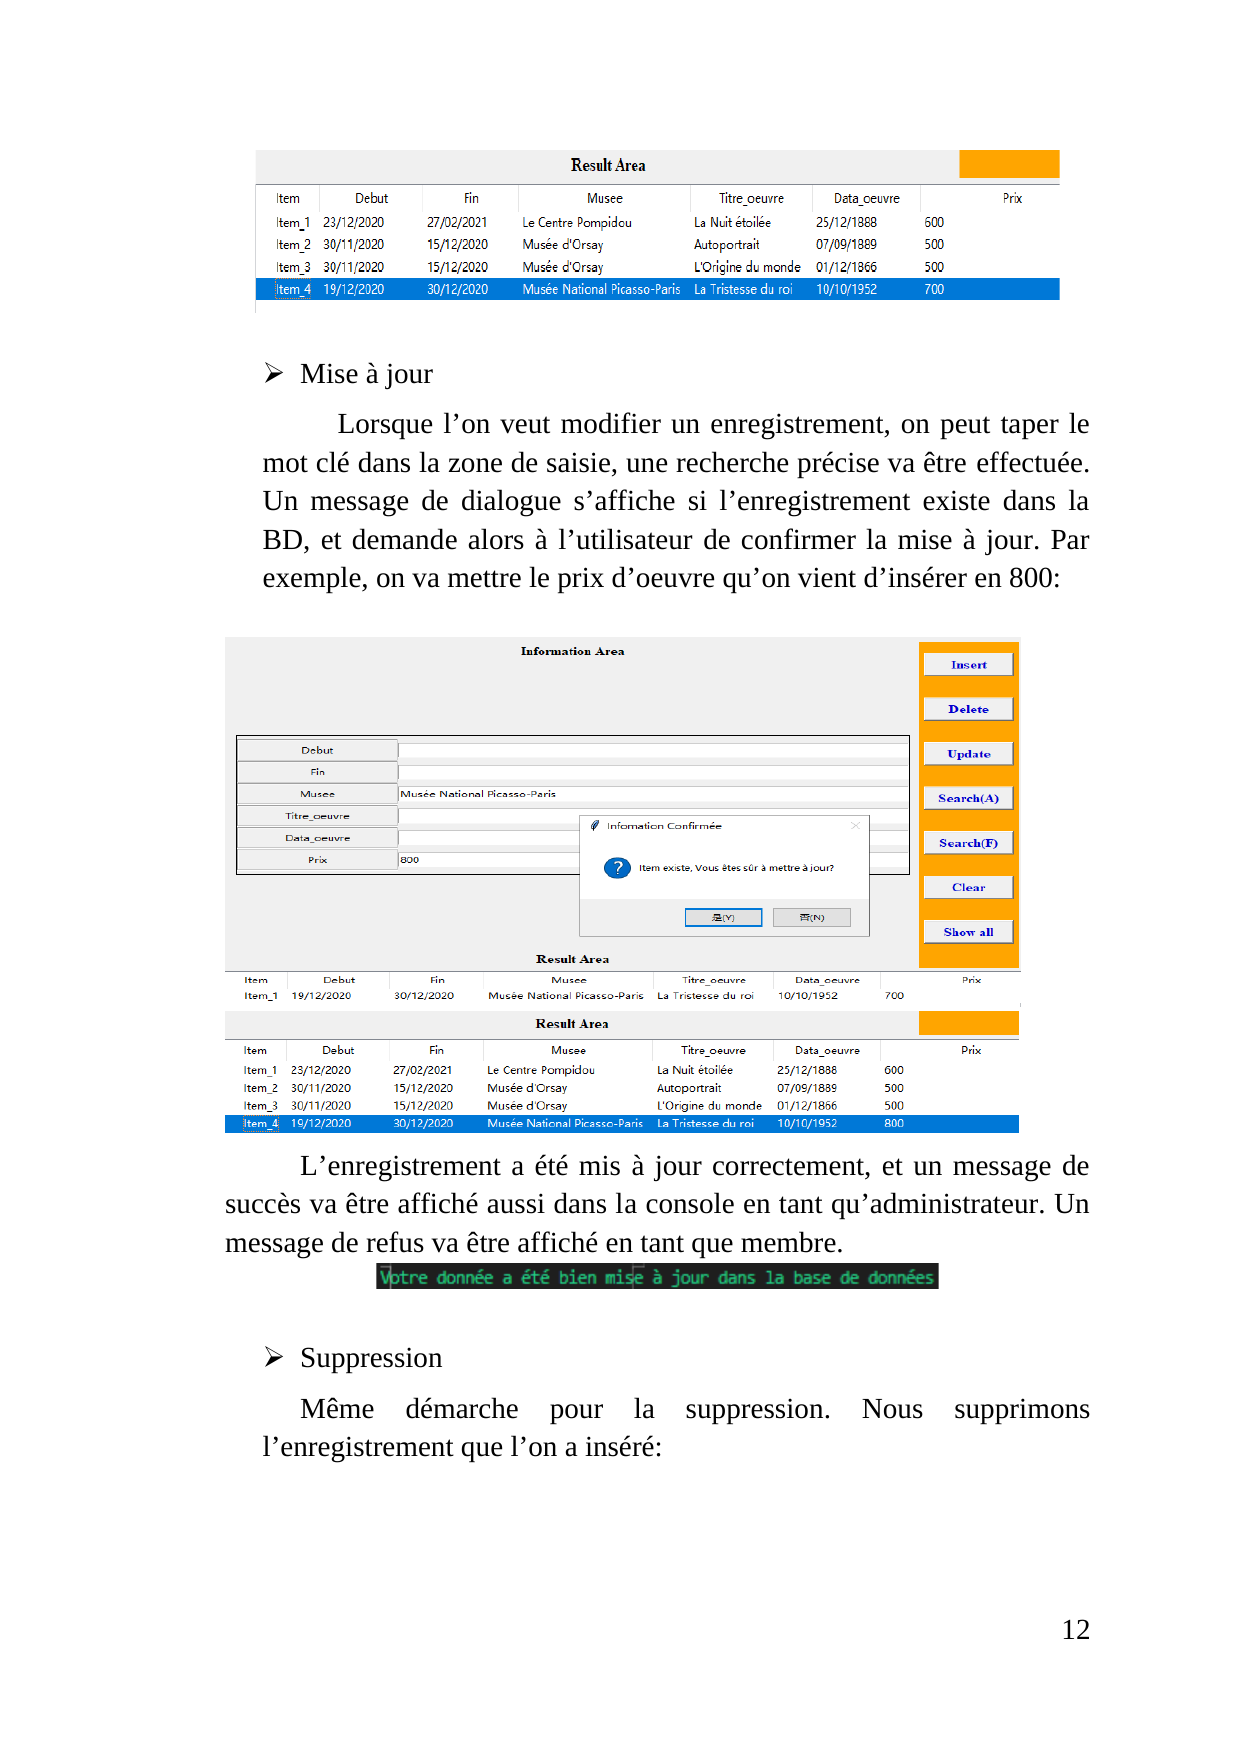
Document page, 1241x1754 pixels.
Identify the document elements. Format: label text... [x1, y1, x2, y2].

list Mise à jour [262, 356, 1090, 390]
picture [225, 1011, 1019, 1143]
text Même démarche pour la suppression. Nous supprimons l’enregistrement que l’on a inséré: [262, 1391, 1090, 1463]
picture [225, 637, 1021, 1007]
picture [255, 150, 1060, 313]
text L’enregistrement a été mis à jour correctement, et un message de succès va être affiché aussi dans la console en tant qu’administrateur. Un message de refus va être affiché en tant que membre. [225, 1148, 1090, 1258]
text Lorsque l’on veut modifier un enregistrement, on peut taper le mot clé dans la zone de saisie, une recherche précise va être effectuée. Un message de dialogue s’affiche si l’enregistrement existe dans la BD, et demande alors à l’utilisateur de confirmer la mise à jour. Par exemple, on va mettre le prix d’oeuvre qu’on vient d’insérer en 800: [262, 406, 1090, 594]
list Suppression [262, 1340, 1090, 1374]
picture [376, 1263, 939, 1289]
